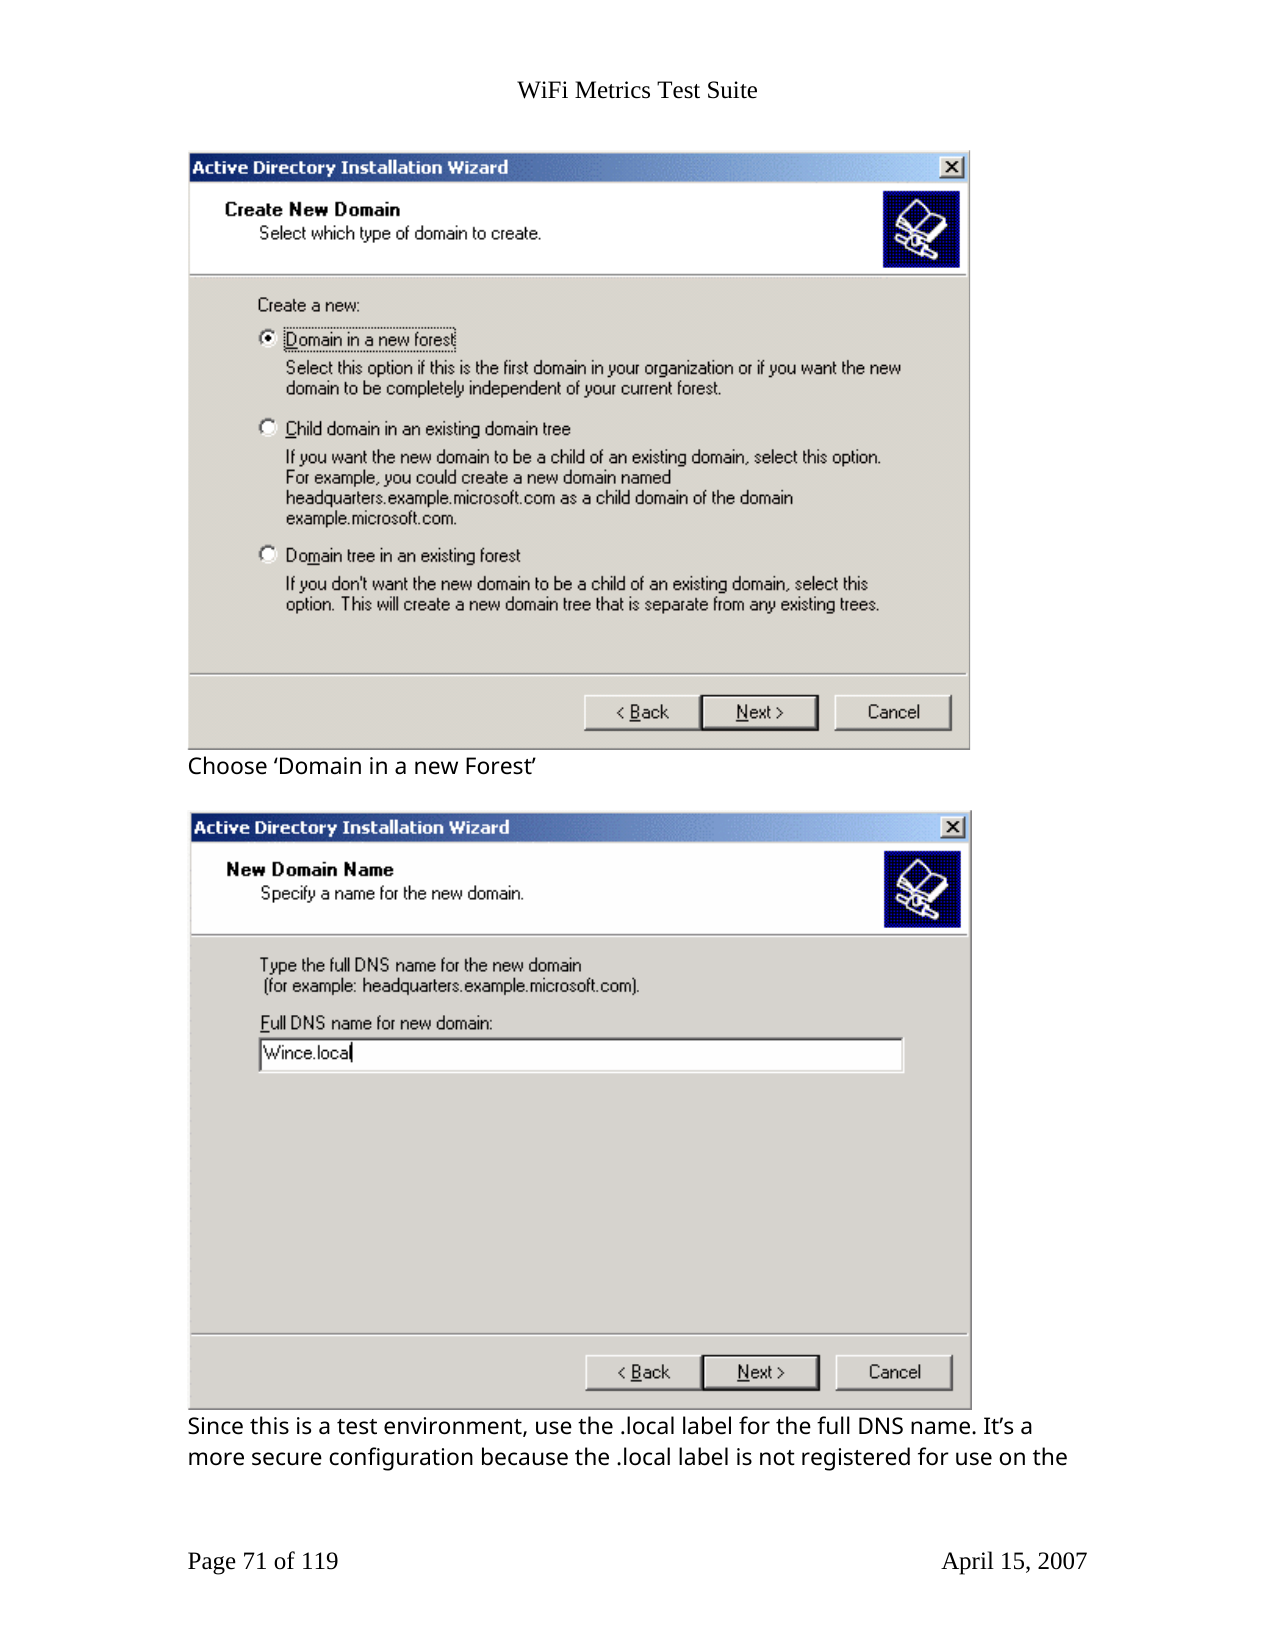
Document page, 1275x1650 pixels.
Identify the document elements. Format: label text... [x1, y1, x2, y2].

picture [187, 810, 972, 1410]
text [187, 1410, 1087, 1472]
text Choose ‘Domain in a new Forest’ [187, 750, 1087, 810]
picture [187, 150, 971, 750]
